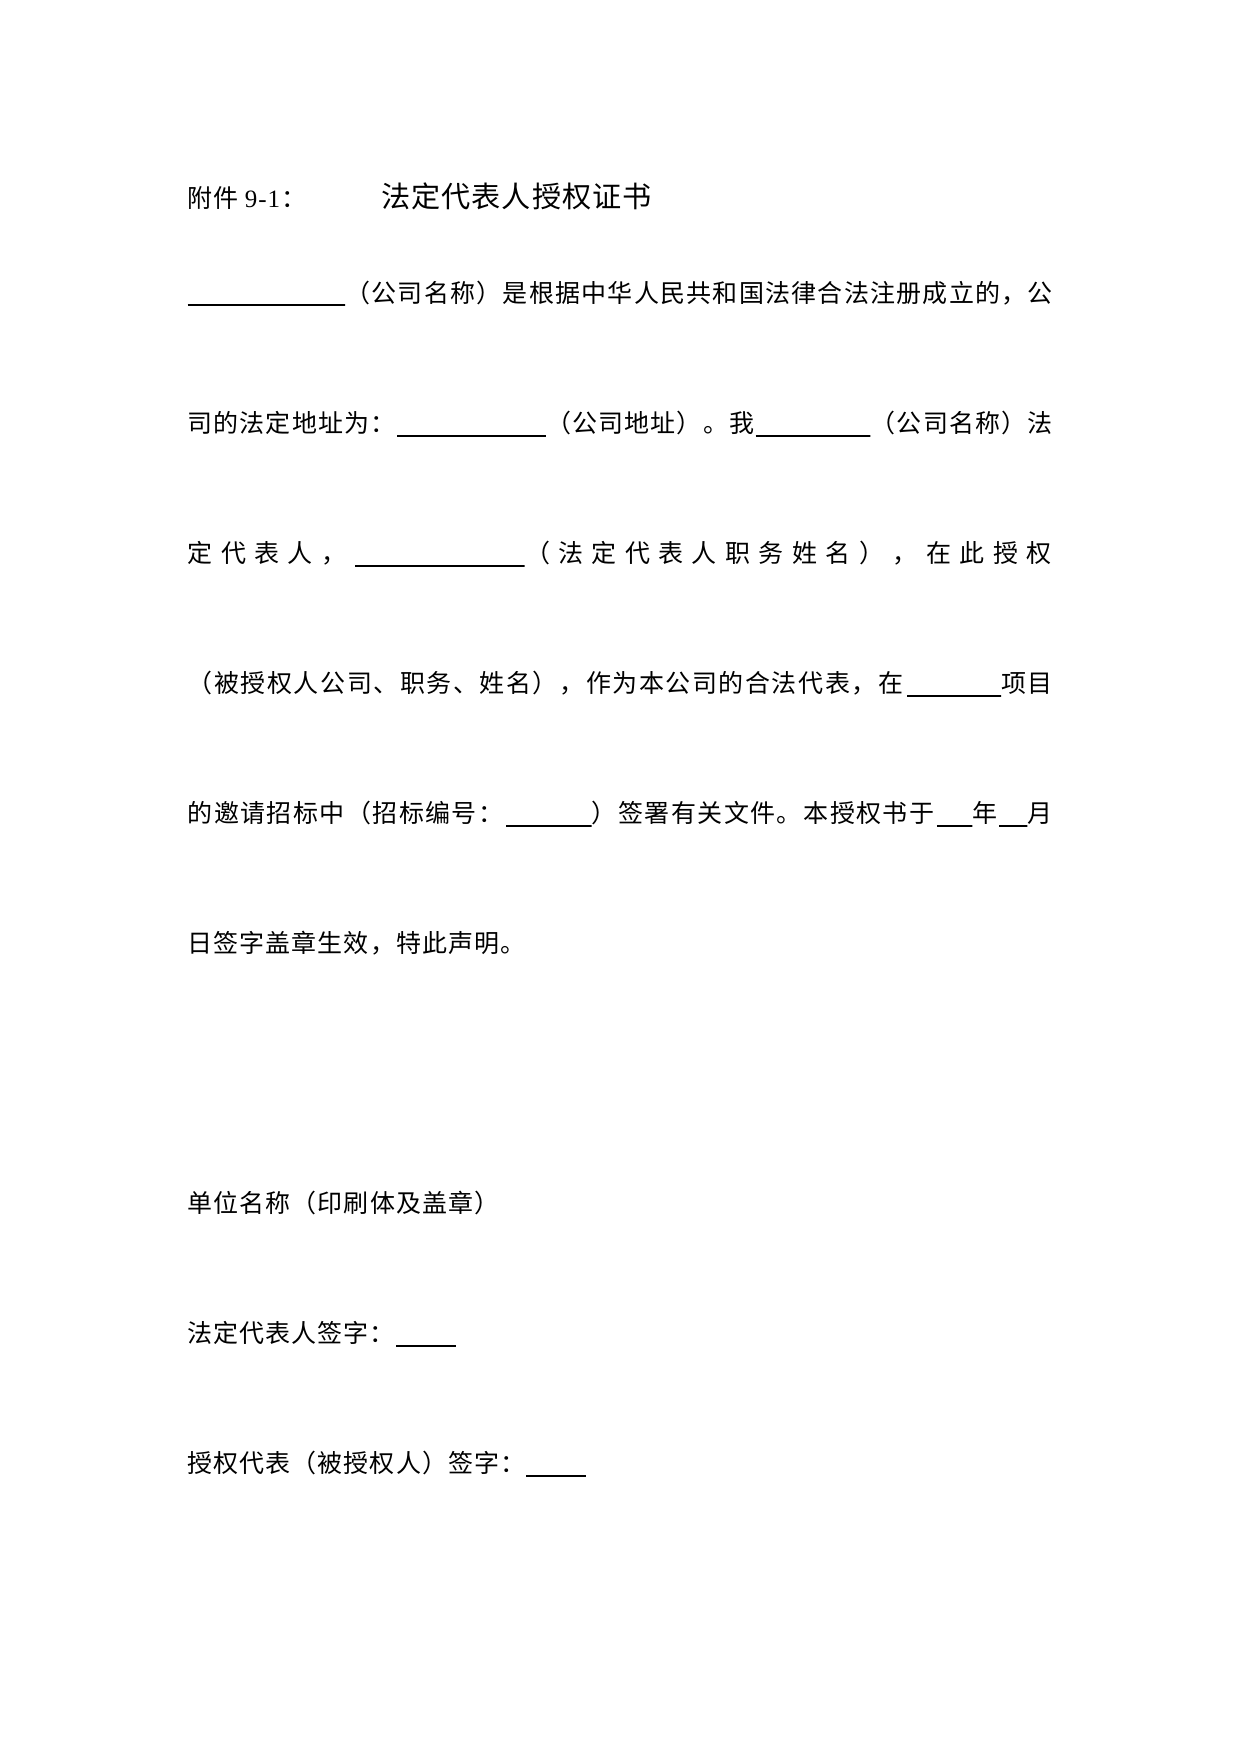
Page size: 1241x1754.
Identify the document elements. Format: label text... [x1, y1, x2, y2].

text 单位名称（印刷体及盖章） [187, 1169, 1053, 1234]
text 法定代表人签字： [187, 1299, 1053, 1364]
text 授权代表（被授权人）签字： [187, 1429, 1053, 1494]
text 附件9-1： 法定代表人授权证书 [187, 162, 1053, 227]
text （公司名称）是根据中华人民共和国法律合法注册成立的，公司的法定地址为： （公司地址）。我 （公司名称）法定代表人， （法定代表人职务姓名），在此授权 （被授权人公司、职务、姓名），作为本公司的合法代表，在 项目的邀请招标中（招标编号： ）签署有关文件。本授权书于 年 月 日签字盖章生效，特此声明。 [187, 259, 1053, 974]
